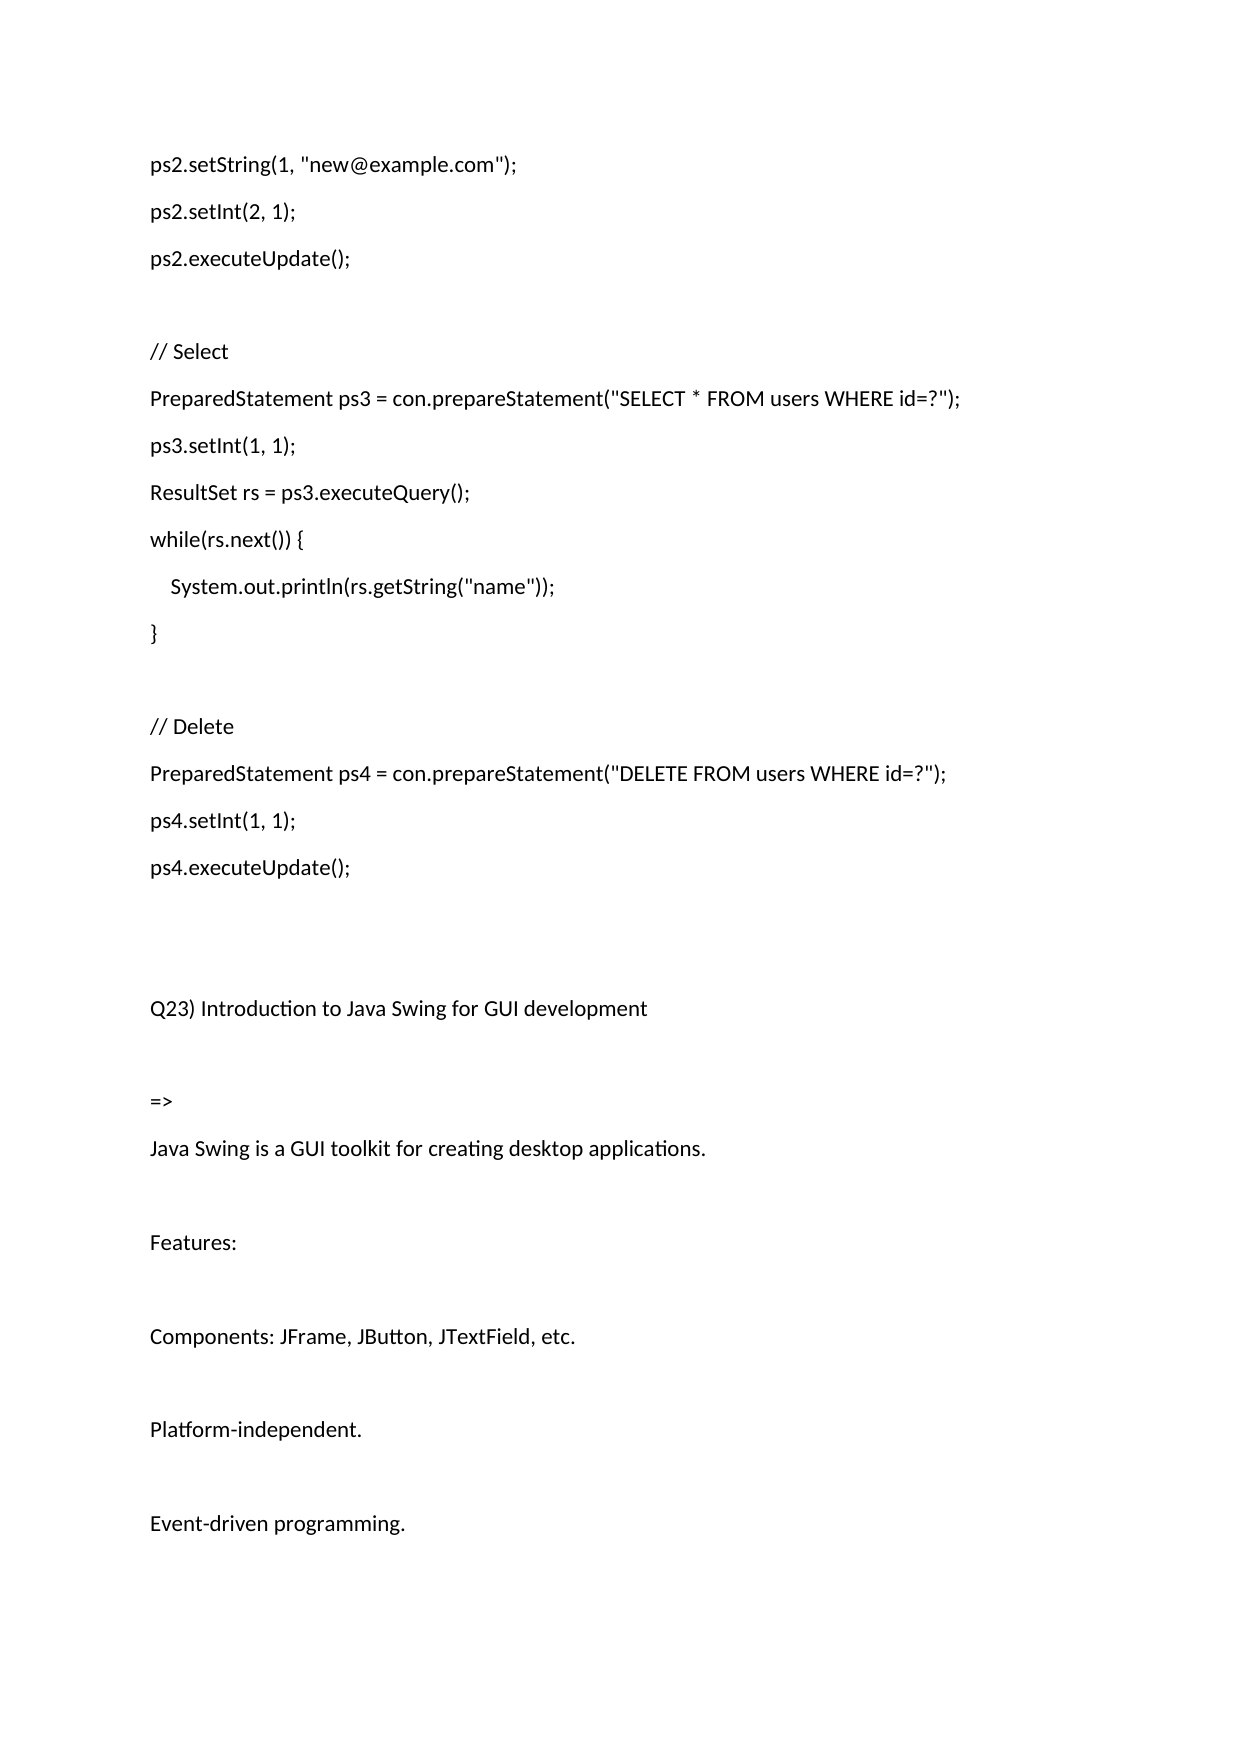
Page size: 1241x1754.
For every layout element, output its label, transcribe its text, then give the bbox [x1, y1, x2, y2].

text ps4.executeUpdate(); [150, 853, 1090, 881]
text ps3.setInt(1, 1); [150, 431, 1090, 459]
text while(rs.next()) { [150, 525, 1090, 553]
text ps2.setInt(2, 1); [150, 197, 1090, 225]
text PreparedStatement ps3 = con.prepareStatement("SELECT * FROM users WHERE id=?"); [150, 384, 1090, 412]
text } [150, 619, 1090, 647]
text Event-driven programming. [150, 1509, 1090, 1537]
text Q23) Introduction to Java Swing for GUI development [150, 994, 1090, 1022]
text Java Swing is a GUI toolkit for creating desktop applications. [150, 1134, 1090, 1162]
text // Select [150, 337, 1090, 366]
text // Delete [150, 712, 1090, 741]
text Features: [150, 1228, 1090, 1256]
text System.out.println(rs.getString("name")); [150, 572, 1090, 600]
text Components: JFrame, JButton, JTextField, etc. [150, 1322, 1090, 1350]
text PreparedStatement ps4 = con.prepareStatement("DELETE FROM users WHERE id=?"); [150, 759, 1090, 787]
text => [150, 1087, 1090, 1116]
text ps2.executeUpdate(); [150, 244, 1090, 272]
text Platform-independent. [150, 1416, 1090, 1444]
text ps4.setInt(1, 1); [150, 806, 1090, 834]
text ps2.setString(1, "new@example.com"); [150, 150, 1090, 178]
text ResultSet rs = ps3.executeQuery(); [150, 478, 1090, 506]
